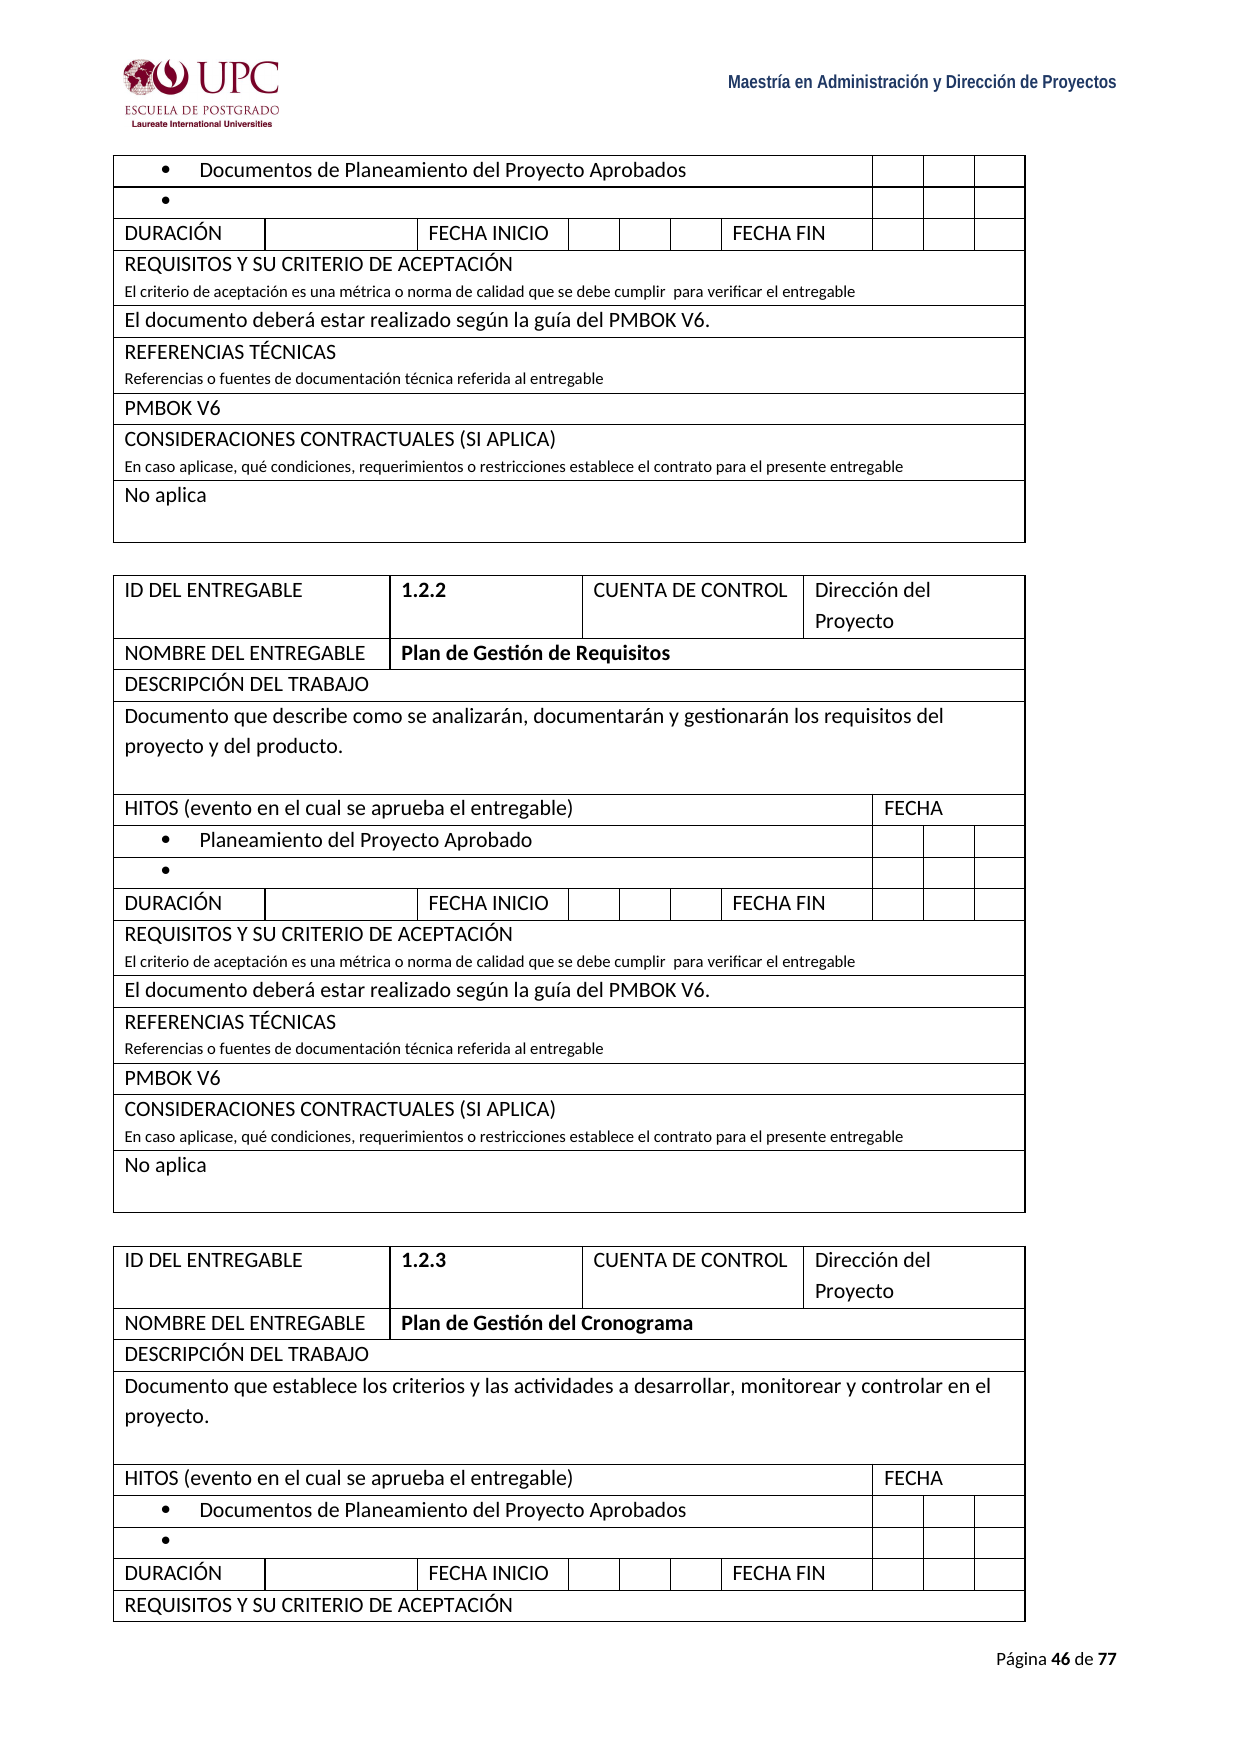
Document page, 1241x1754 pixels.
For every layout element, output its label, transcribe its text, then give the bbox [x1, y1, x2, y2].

table_cell DESCRIPCIÓN DEL TRABAJO [114, 1340, 1024, 1371]
table_cell DURACIÓN [114, 889, 264, 919]
table_cell DESCRIPCIÓN DEL TRABAJO [114, 670, 1024, 701]
table_cell [924, 1528, 974, 1558]
table_cell [873, 826, 923, 857]
table_cell [975, 889, 1024, 919]
table_cell [975, 219, 1024, 249]
table_cell [873, 219, 923, 249]
table_cell [873, 188, 923, 218]
table_cell El documento deberá estar realizado según la guía del PMBOK V6. [114, 306, 1024, 337]
table_cell [873, 858, 923, 888]
table_cell NOMBRE DEL ENTREGABLE [114, 1309, 389, 1339]
table_cell DURACIÓN [114, 1559, 264, 1590]
table_cell REQUISITOS Y SU CRITERIO DE ACEPTACIÓN El criterio de aceptación es una métrica o norma de calidad que se debe cumplir para verificar el entregable [114, 251, 1024, 305]
table_cell [266, 219, 417, 249]
table_cell [620, 889, 670, 919]
table_cell [266, 889, 417, 919]
picture [123, 59, 279, 127]
table_cell [671, 889, 721, 919]
table_cell FECHA [873, 795, 1024, 825]
table_cell Documentos de Planeamiento del Proyecto Aprobados [114, 1496, 872, 1527]
table_cell [873, 1528, 923, 1558]
table_cell [569, 889, 619, 919]
table_cell FECHA FIN [722, 1559, 872, 1590]
table_header CUENTA DE CONTROL [583, 1247, 803, 1308]
table_cell [924, 858, 974, 888]
table_cell FECHA FIN [722, 219, 872, 249]
table_cell DURACIÓN [114, 219, 264, 249]
table_header ID DEL ENTREGABLE [114, 1247, 389, 1308]
table_cell Documento que describe como se analizarán, documentarán y gestionarán los requisitos del proyecto y del producto. [114, 702, 1024, 793]
table_cell [671, 219, 721, 249]
table_cell REQUISITOS Y SU CRITERIO DE ACEPTACIÓN El criterio de aceptación es una métrica o norma de calidad que se debe cumplir para verificar el entregable [114, 921, 1024, 975]
table_cell El documento deberá estar realizado según la guía del PMBOK V6. [114, 976, 1024, 1007]
table_cell [975, 858, 1024, 888]
table_cell Planeamiento del Proyecto Aprobado [114, 826, 872, 857]
table_cell [924, 826, 974, 857]
table_cell [266, 1559, 417, 1590]
table_cell [620, 219, 670, 249]
table_cell FECHA INICIO [418, 1559, 568, 1590]
table_cell [114, 1528, 872, 1558]
table_header ID DEL ENTREGABLE [114, 576, 389, 638]
table_cell FECHA [873, 1465, 1024, 1495]
table_cell [975, 826, 1024, 857]
table_cell [924, 156, 974, 186]
table_cell PMBOK V6 [114, 394, 1024, 424]
table_cell [569, 1559, 619, 1590]
table_cell [924, 219, 974, 249]
table_cell Plan de Gestión del Cronograma [391, 1309, 1024, 1339]
table_cell [975, 1496, 1024, 1527]
table_cell [114, 858, 872, 888]
table_cell FECHA FIN [722, 889, 872, 919]
table_cell HITOS (evento en el cual se aprueba el entregable) [114, 1465, 872, 1495]
table_cell [975, 1528, 1024, 1558]
table_cell [671, 1559, 721, 1590]
table_cell [873, 1559, 923, 1590]
table_cell PMBOK V6 [114, 1064, 1024, 1094]
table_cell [114, 1591, 1024, 1621]
table_cell REFERENCIAS TÉCNICAS Referencias o fuentes de documentación técnica referida al entregable [114, 338, 1024, 393]
table_cell [975, 1559, 1024, 1590]
table_cell [569, 219, 619, 249]
table_cell REFERENCIAS TÉCNICAS Referencias o fuentes de documentación técnica referida al entregable [114, 1008, 1024, 1063]
table_cell FECHA INICIO [418, 219, 568, 249]
table_header Dirección del Proyecto [804, 1247, 1024, 1308]
table_cell [873, 889, 923, 919]
table_cell No aplica [114, 481, 1024, 542]
table_cell Documento que establece los criterios y las actividades a desarrollar, monitorear y controlar en el proyecto. [114, 1372, 1024, 1463]
table_cell Plan de Gestión de Requisitos [391, 639, 1024, 669]
table_cell No aplica [114, 1151, 1024, 1212]
table_cell [873, 1496, 923, 1527]
table_cell [620, 1559, 670, 1590]
table_cell Documentos de Planeamiento del Proyecto Aprobados [114, 156, 872, 186]
table_cell NOMBRE DEL ENTREGABLE [114, 639, 389, 669]
table_header 1.2.3 [391, 1247, 582, 1308]
table_header CUENTA DE CONTROL [583, 576, 803, 638]
table_cell [924, 188, 974, 218]
table_cell [114, 188, 872, 218]
table_cell [975, 188, 1024, 218]
table_cell [873, 156, 923, 186]
table_cell [924, 889, 974, 919]
table_cell [975, 156, 1024, 186]
table_cell [924, 1559, 974, 1590]
table_cell FECHA INICIO [418, 889, 568, 919]
table_header Dirección del Proyecto [804, 576, 1024, 638]
table_header 1.2.2 [391, 576, 582, 638]
table_cell HITOS (evento en el cual se aprueba el entregable) [114, 795, 872, 825]
table_cell [924, 1496, 974, 1527]
